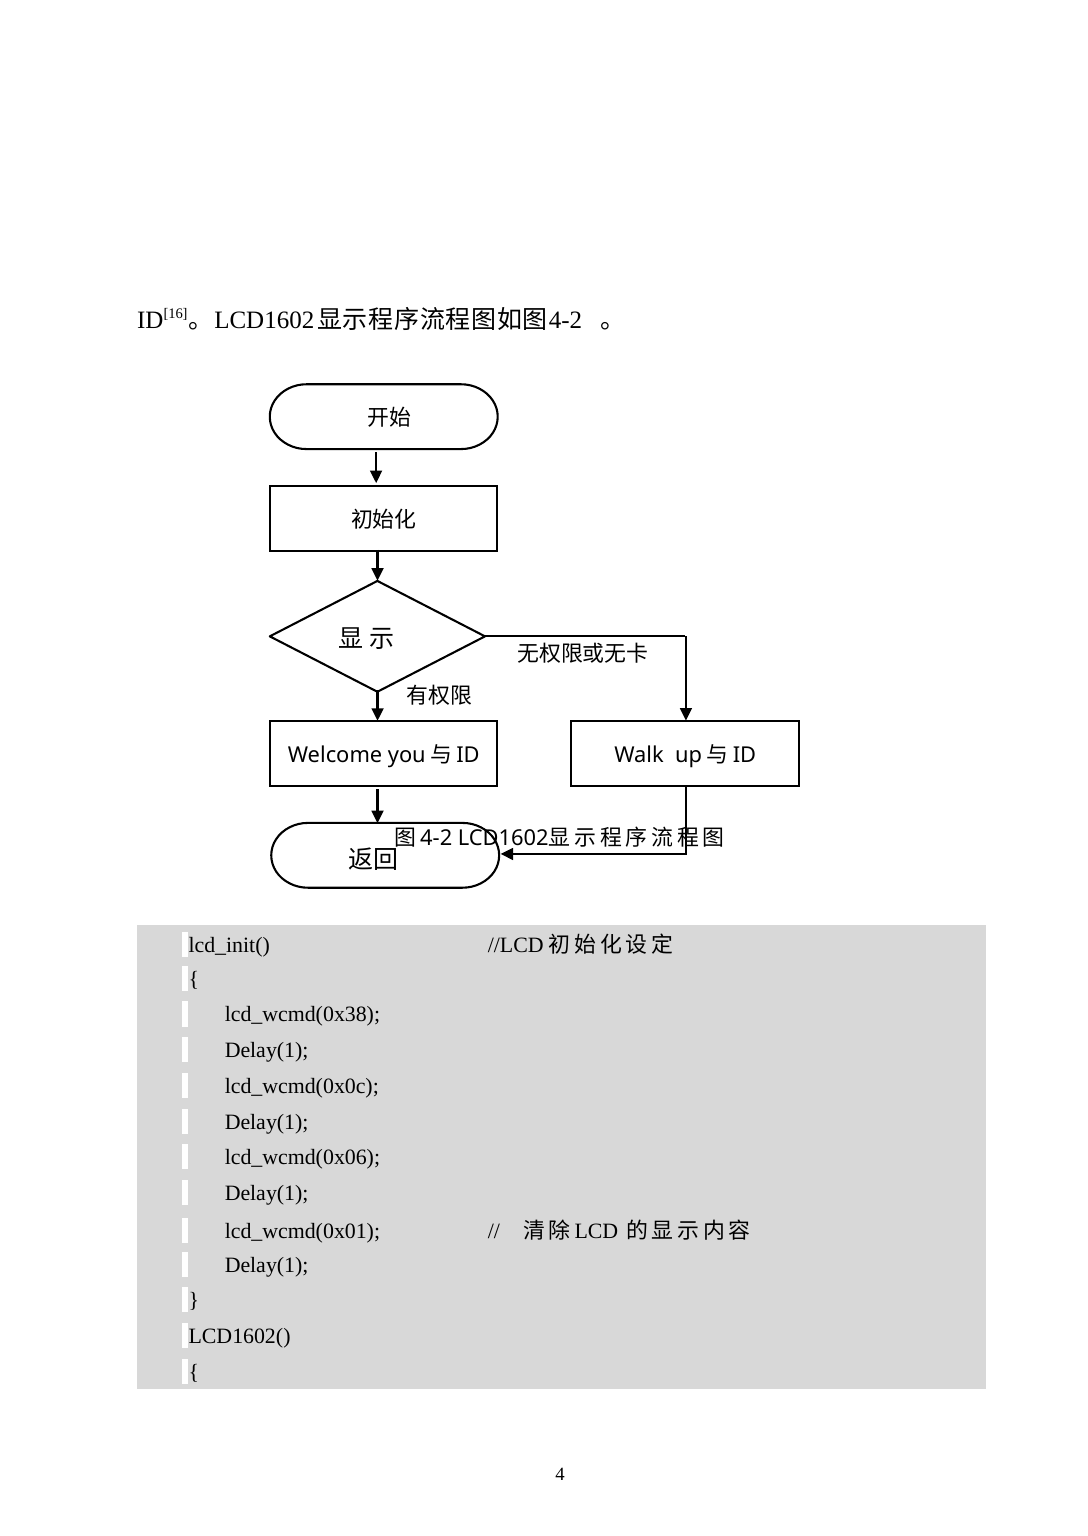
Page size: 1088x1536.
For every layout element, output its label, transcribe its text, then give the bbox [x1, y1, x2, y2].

text lcd_wcmd(0x38); [137, 996, 986, 1032]
text lcd_wcmd(0x01); //清除LCD的显示内容 [137, 1211, 986, 1246]
text } [137, 1282, 986, 1318]
text lcd_wcmd(0x0c); [137, 1068, 986, 1103]
text Delay(1); [137, 1175, 986, 1211]
text lcd_wcmd(0x06); [137, 1139, 986, 1175]
text Delay(1); [137, 1103, 986, 1139]
text 图4-2 LCD1602显示程序流程图 [380, 818, 685, 853]
text 图4-2 LCD1602显示程序流程图 [687, 818, 986, 853]
text Delay(1); [137, 1246, 986, 1282]
text 图4-2 LCD1602显示程序流程图 [273, 824, 497, 853]
text { [137, 1353, 986, 1389]
text LCD1602() [137, 1318, 986, 1353]
text 图4-2 LCD1602显示程序流程图 [137, 818, 375, 853]
text lcd_init() //LCD初始化设定 [137, 925, 986, 961]
text Delay(1); [137, 1032, 986, 1068]
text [137, 282, 986, 353]
text { [137, 961, 986, 996]
